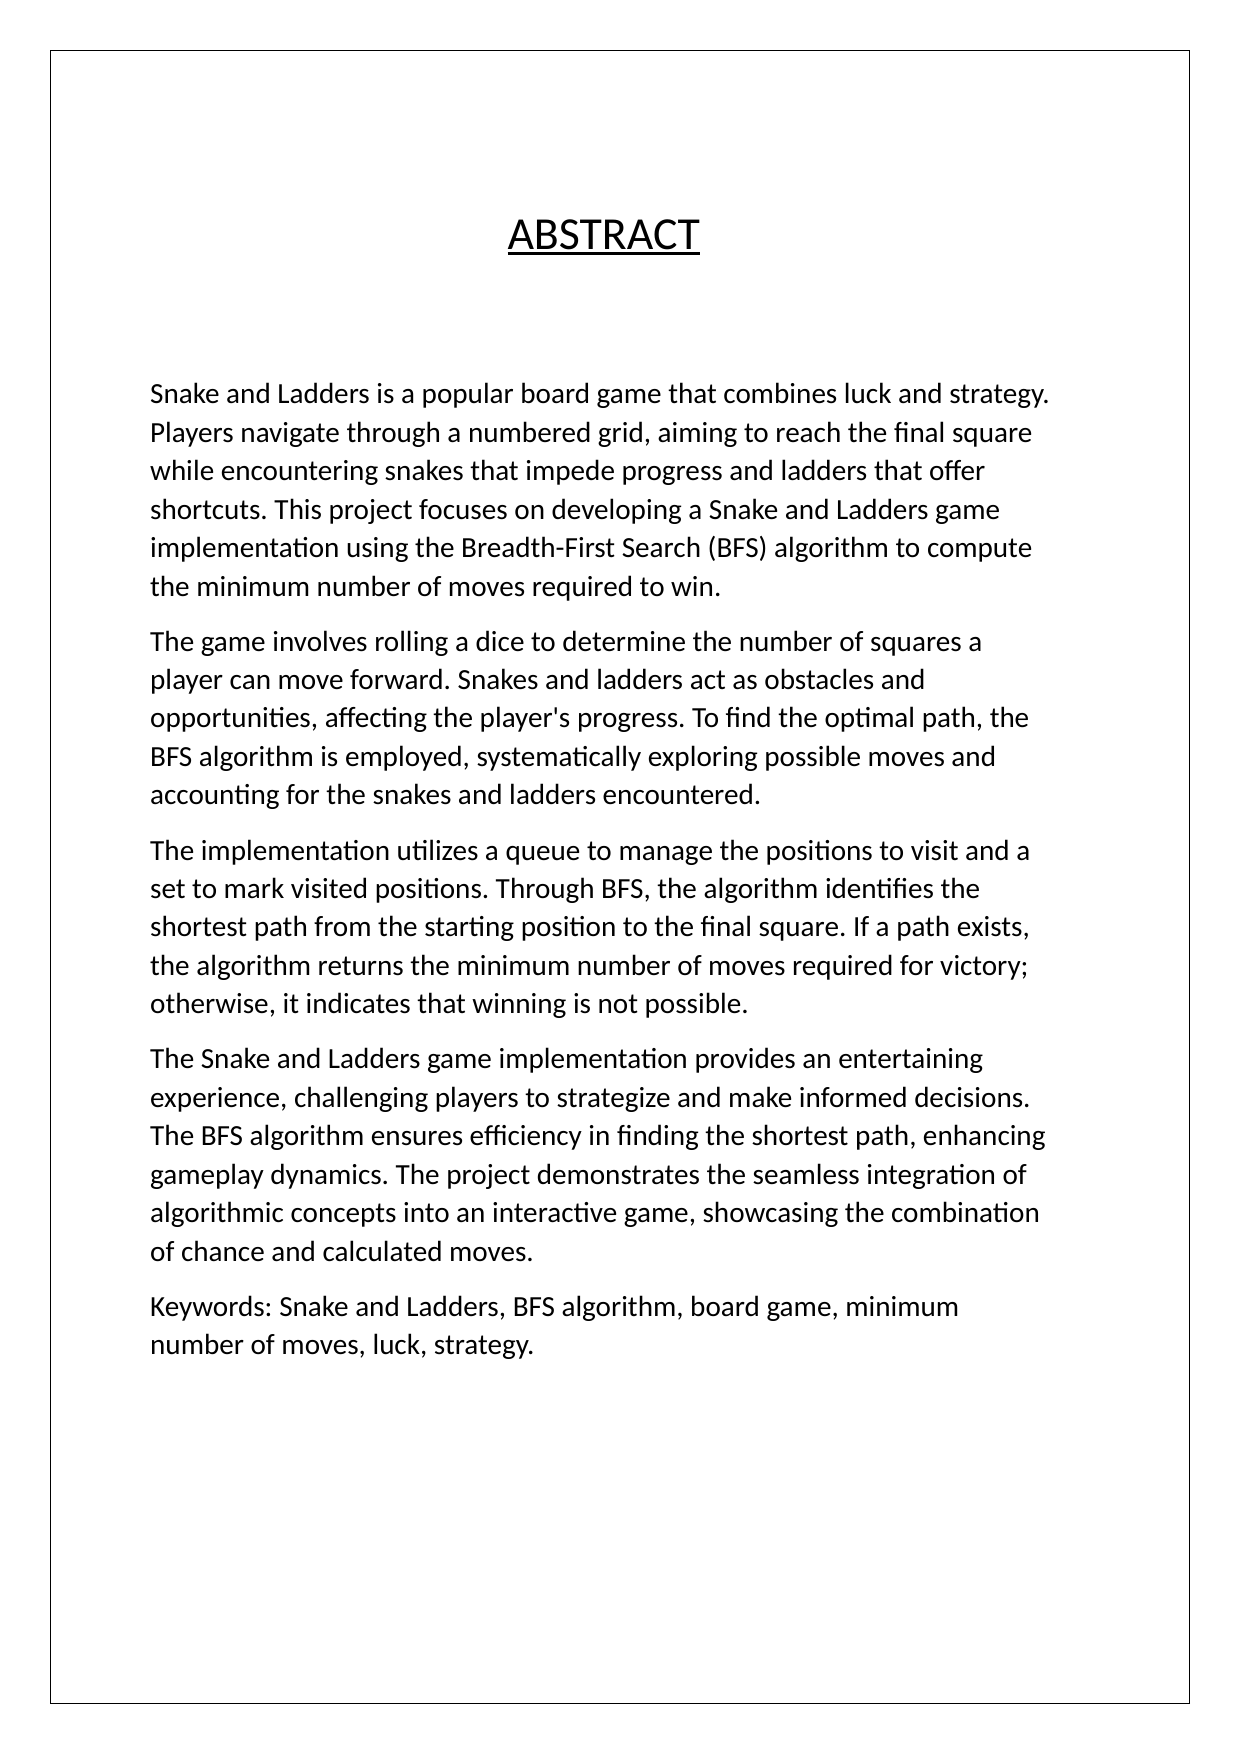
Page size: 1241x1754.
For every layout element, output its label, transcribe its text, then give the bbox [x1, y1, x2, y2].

text Snake and Ladders is a popular board game that combines luck and strategy. Players navigate through a numbered grid, aiming to reach the final square while encountering snakes that impede progress and ladders that offer shortcuts. This project focuses on developing a Snake and Ladders game implementation using the Breadth-First Search (BFS) algorithm to compute the minimum number of moves required to win. [150, 375, 1057, 603]
text The game involves rolling a dice to determine the number of squares a player can move forward. Snakes and ladders act as obstacles and opportunities, affecting the player's progress. To find the optimal path, the BFS algorithm is employed, systematically exploring possible moves and accounting for the snakes and ladders encountered. [150, 623, 1057, 812]
text Keywords: Snake and Ladders, BFS algorithm, board game, minimum number of moves, luck, strategy. [150, 1288, 1057, 1362]
text ABSTRACT [150, 205, 1057, 261]
text The Snake and Ladders game implementation provides an entertaining experience, challenging players to strategize and make informed decisions. The BFS algorithm ensures efficiency in finding the shortest path, enhancing gameplay dynamics. The project demonstrates the seamless integration of algorithmic concepts into an interactive game, showcasing the combination of chance and calculated moves. [150, 1040, 1057, 1268]
text The implementation utilizes a queue to manage the positions to visit and a set to mark visited positions. Through BFS, the algorithm identifies the shortest path from the starting position to the final square. If a path exists, the algorithm returns the minimum number of moves required for victory; otherwise, it indicates that winning is not possible. [150, 832, 1057, 1021]
